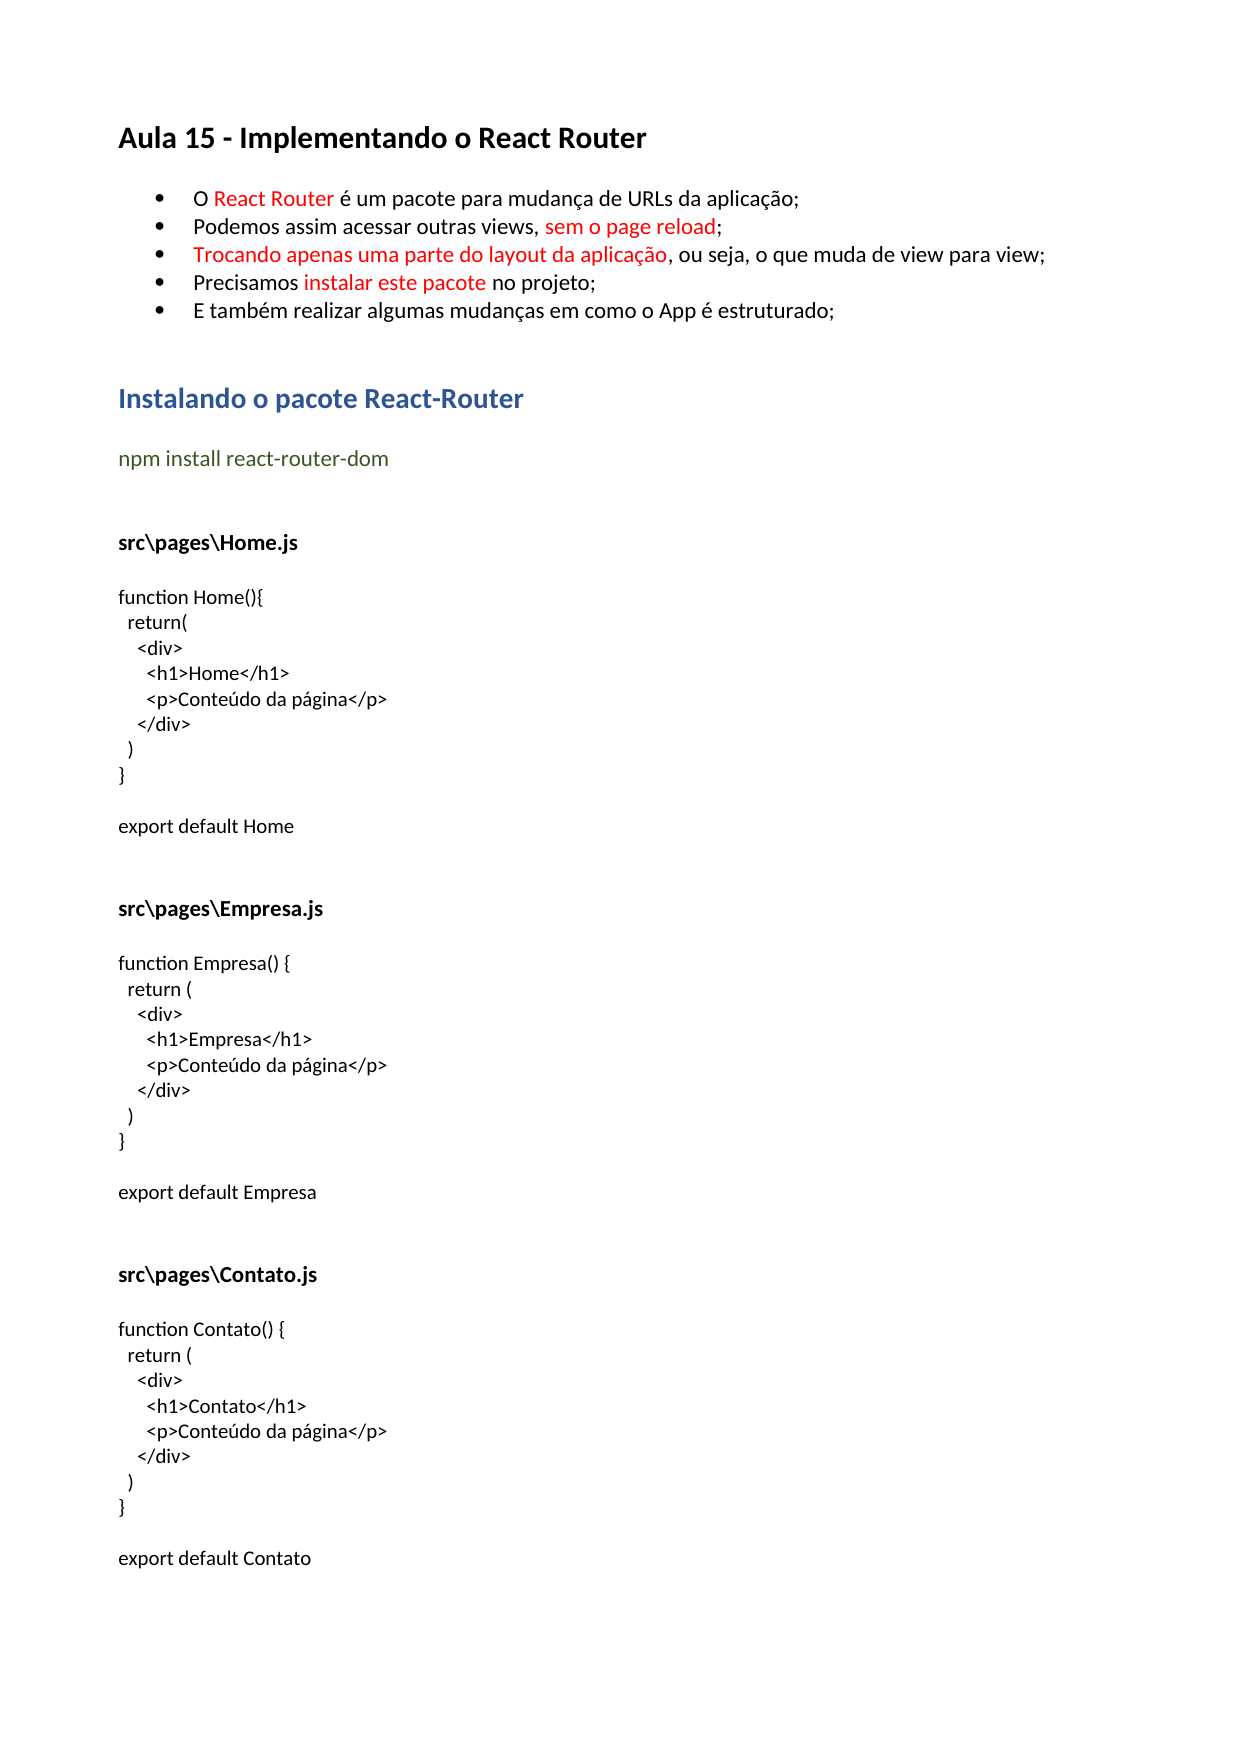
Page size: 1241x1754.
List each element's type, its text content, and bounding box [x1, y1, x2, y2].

text export default Contato [118, 1545, 1122, 1571]
text <div> [118, 635, 1122, 660]
text src\pages\Home.js [118, 528, 1122, 556]
text ) [118, 1469, 1122, 1494]
text ) [118, 1103, 1122, 1128]
list O React Router é um pacote para mudança de URLs da aplicação; [156, 184, 1122, 212]
text <h1>Home</h1> [118, 660, 1122, 686]
list Podemos assim acessar outras views, sem o page reload; [156, 212, 1122, 240]
text <p>Conteúdo da página</p> [118, 1052, 1122, 1077]
text src\pages\Empresa.js [118, 894, 1122, 922]
text return ( [118, 976, 1122, 1001]
text src\pages\Contato.js [118, 1261, 1122, 1289]
text npm install react-router-dom [118, 444, 1122, 472]
text <div> [118, 1367, 1122, 1393]
text <p>Conteúdo da página</p> [118, 686, 1122, 711]
text <div> [118, 1001, 1122, 1027]
text } [118, 762, 1122, 787]
subtitle Instalando o pacote React-Router [118, 380, 1122, 416]
subtitle Aula 15 - Implementando o React Router [118, 118, 1122, 156]
text export default Empresa [118, 1179, 1122, 1204]
list E também realizar algumas mudanças em como o App é estruturado; [156, 296, 1122, 324]
list Trocando apenas uma parte do layout da aplicação, ou seja, o que muda de view para view; [156, 240, 1122, 268]
text } [118, 1128, 1122, 1154]
text </div> [118, 1077, 1122, 1103]
text return ( [118, 1342, 1122, 1367]
text <p>Conteúdo da página</p> [118, 1418, 1122, 1444]
list Precisamos instalar este pacote no projeto; [156, 268, 1122, 296]
text </div> [118, 1444, 1122, 1469]
text function Empresa() { [118, 950, 1122, 976]
text function Home(){ [118, 584, 1122, 609]
text return( [118, 609, 1122, 635]
text } [118, 1494, 1122, 1520]
text export default Home [118, 813, 1122, 838]
text ) [118, 737, 1122, 762]
text <h1>Empresa</h1> [118, 1027, 1122, 1052]
text </div> [118, 711, 1122, 737]
text <h1>Contato</h1> [118, 1393, 1122, 1418]
text function Contato() { [118, 1317, 1122, 1342]
